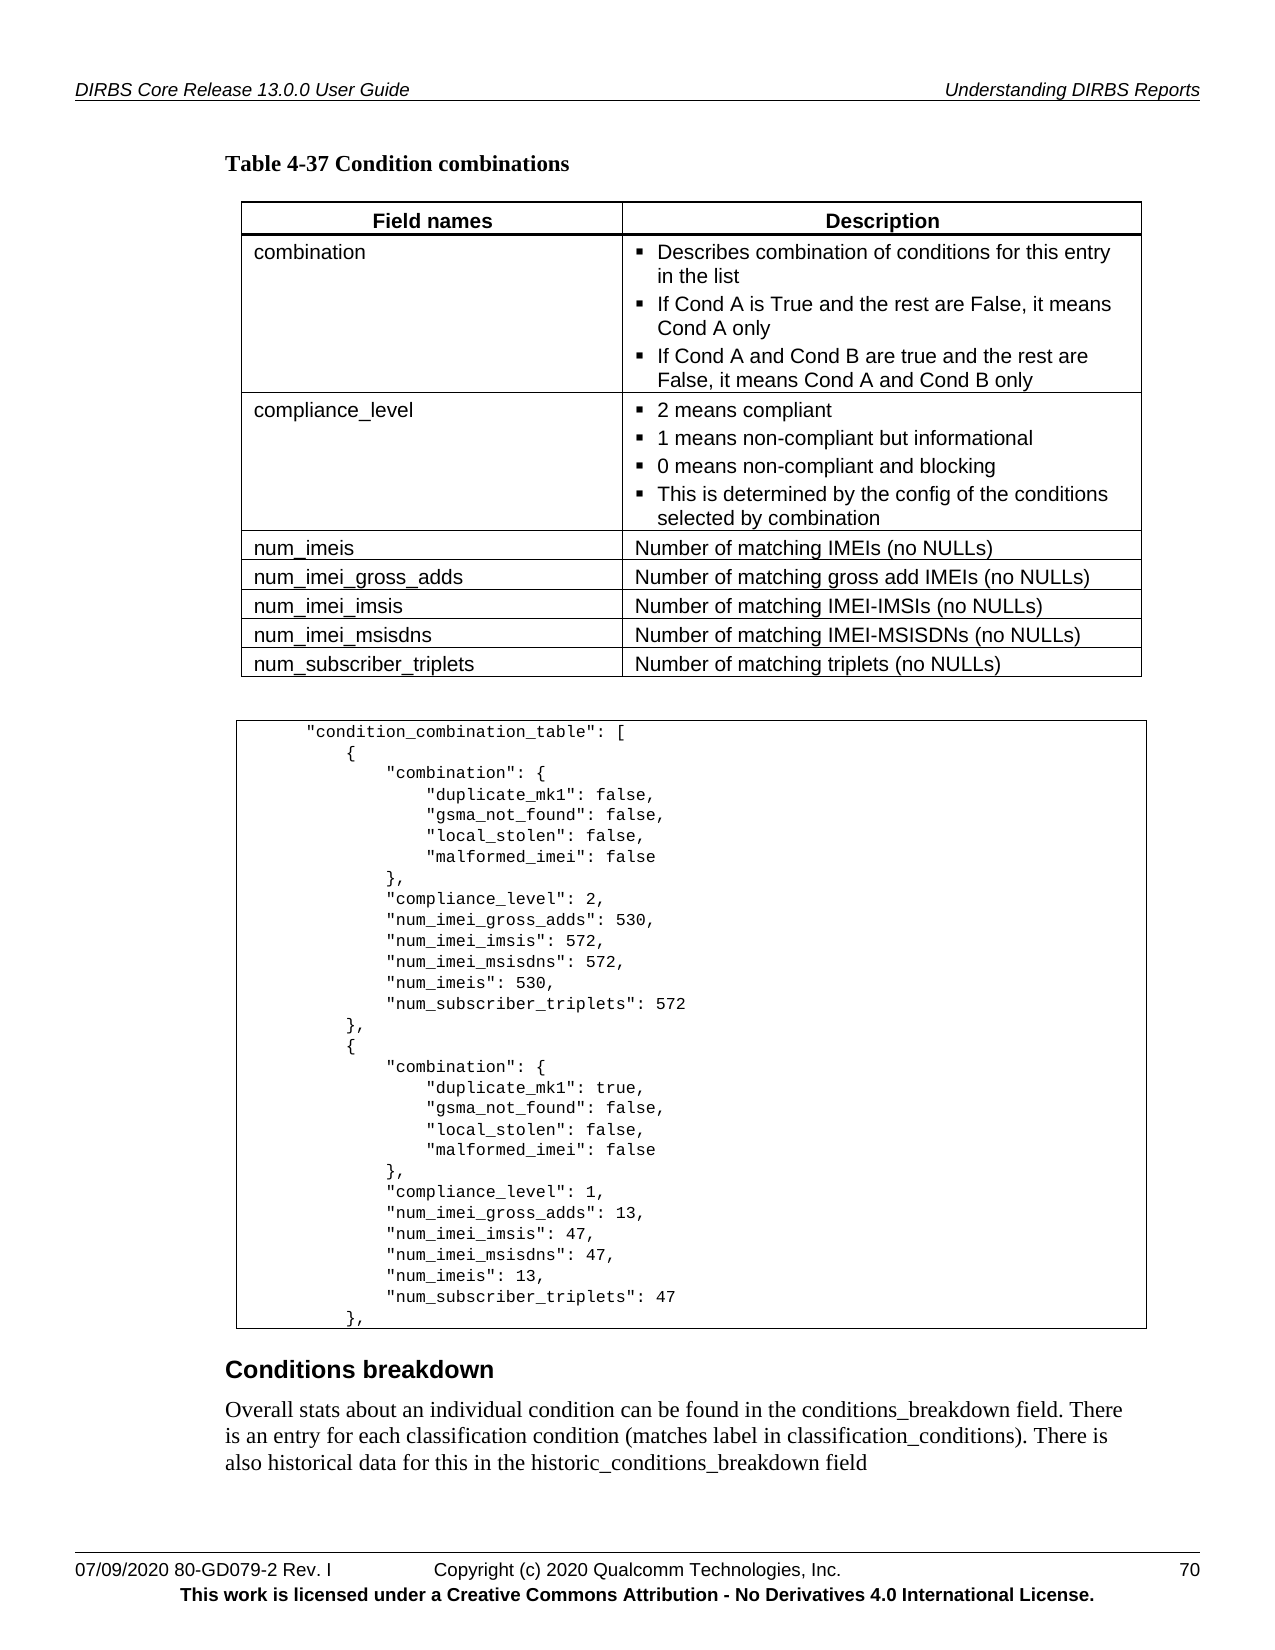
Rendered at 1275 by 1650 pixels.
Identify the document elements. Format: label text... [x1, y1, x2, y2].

table_cell num_imeis [242, 531, 622, 559]
table_cell compliance_level [242, 393, 622, 530]
table_header "condition_combination_table": [ { "combination": { "duplicate_mk1": false, "gsma_not_found": false, "local_stolen": false, "malformed_imei": false }, "compliance_level": 2, "num_imei_gross_adds": 530, "num_imei_imsis": 572, "num_imei_msisdns": 572, "num_imeis": 530, "num_subscriber_triplets": 572 }, { "combination": { "duplicate_mk1": true, "gsma_not_found": false, "local_stolen": false, "malformed_imei": false }, "compliance_level": 1, "num_imei_gross_adds": 13, "num_imei_imsis": 47, "num_imei_msisdns": 47, "num_imeis": 13, "num_subscriber_triplets": 47 }, [237, 721, 1146, 1328]
table_cell num_subscriber_triplets [242, 648, 622, 676]
table_cell Describes combination of conditions for this entry in the list If Cond A is True and the rest are False, it means Cond A only If Cond A and Cond B are true and the rest are False, it means Cond A and Cond B only [623, 236, 1141, 392]
table_cell Number of matching gross add IMEIs (no NULLs) [623, 560, 1141, 588]
subtitle Conditions breakdown [225, 1354, 1125, 1383]
table_cell combination [242, 236, 622, 392]
table_cell num_imei_gross_adds [242, 560, 622, 588]
table_cell Number of matching IMEIs (no NULLs) [623, 531, 1141, 559]
table_cell num_imei_msisdns [242, 619, 622, 647]
table_header Field names [242, 203, 622, 233]
table_cell num_imei_imsis [242, 590, 622, 618]
table_header Description [623, 203, 1141, 233]
table_cell Number of matching triplets (no NULLs) [623, 648, 1141, 676]
table_cell Number of matching IMEI-MSISDNs (no NULLs) [623, 619, 1141, 647]
text Overall stats about an individual condition can be found in the conditions_breakdown field. There is an entry for each classification condition (matches label in classification_conditions). There is also historical data for this in the historic_conditions_breakdown field [225, 1396, 1125, 1475]
table_cell Number of matching IMEI-IMSIs (no NULLs) [623, 590, 1141, 618]
table_cell 2 means compliant 1 means non-compliant but informational 0 means non-compliant and blocking This is determined by the config of the conditions selected by combination [623, 393, 1141, 530]
